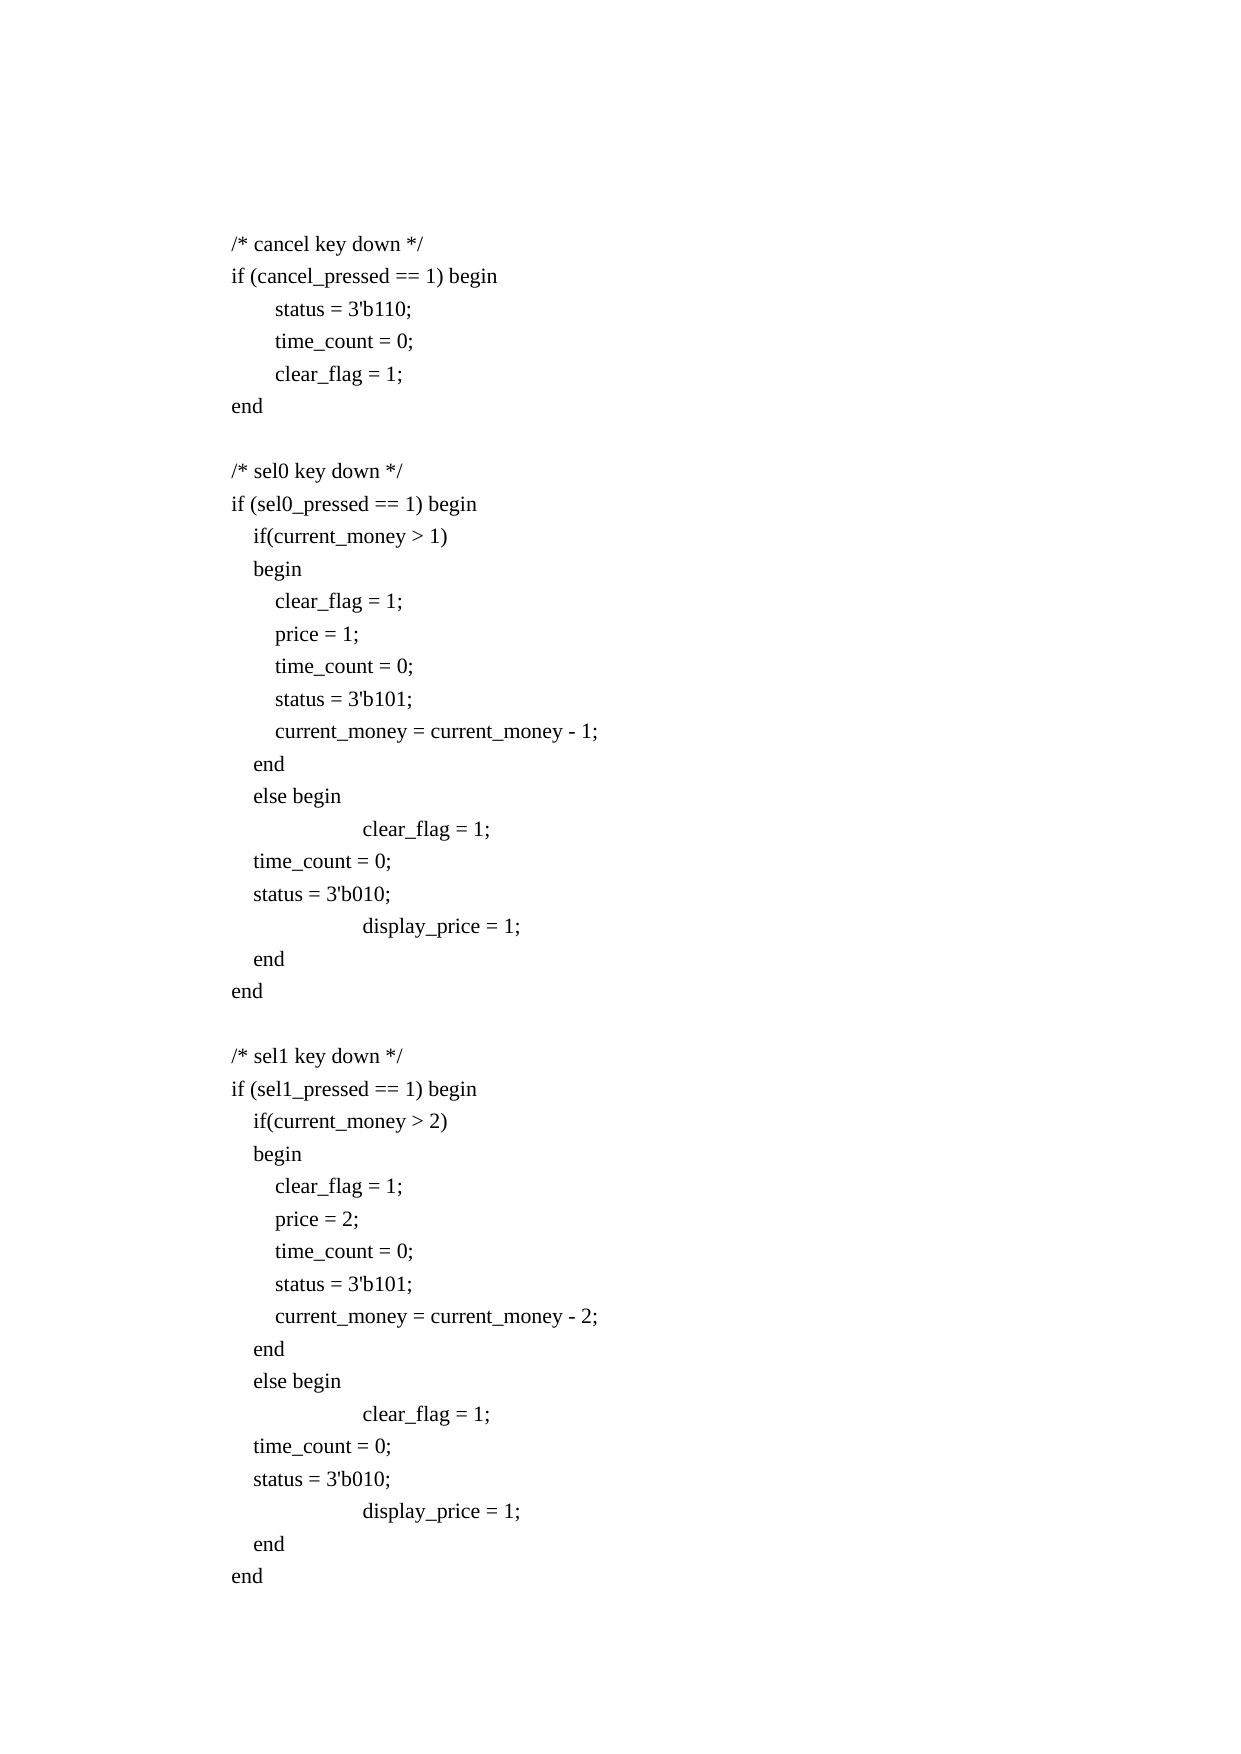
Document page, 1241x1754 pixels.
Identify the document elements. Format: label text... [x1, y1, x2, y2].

text clear_flag = 1; [187, 357, 1053, 389]
text status = 3'b010; [187, 1462, 1053, 1494]
text time_count = 0; [187, 1429, 1053, 1462]
text price = 1; [187, 617, 1053, 649]
text end [187, 974, 1053, 1007]
text end [187, 1559, 1053, 1592]
text begin [187, 552, 1053, 584]
text end [187, 747, 1053, 779]
text time_count = 0; [187, 324, 1053, 357]
text time_count = 0; [187, 1234, 1053, 1267]
text status = 3'b110; [187, 292, 1053, 324]
text if (sel1_pressed == 1) begin [187, 1072, 1053, 1104]
text status = 3'b101; [187, 682, 1053, 714]
text end [187, 1527, 1053, 1559]
text price = 2; [187, 1202, 1053, 1234]
text /* cancel key down */ [187, 227, 1053, 259]
text /* sel0 key down */ [187, 454, 1053, 487]
text clear_flag = 1; [187, 812, 1053, 844]
text clear_flag = 1; [187, 1397, 1053, 1429]
text end [187, 1332, 1053, 1364]
text status = 3'b010; [187, 877, 1053, 909]
text current_money = current_money - 1; [187, 714, 1053, 747]
text end [187, 942, 1053, 974]
text clear_flag = 1; [187, 1169, 1053, 1202]
text if(current_money > 2) [187, 1104, 1053, 1137]
text /* sel1 key down */ [187, 1039, 1053, 1072]
text if(current_money > 1) [187, 519, 1053, 552]
text else begin [187, 779, 1053, 812]
text end [187, 389, 1053, 422]
text time_count = 0; [187, 649, 1053, 682]
text time_count = 0; [187, 844, 1053, 877]
text clear_flag = 1; [187, 584, 1053, 617]
text current_money = current_money - 2; [187, 1299, 1053, 1332]
text else begin [187, 1364, 1053, 1397]
text if (sel0_pressed == 1) begin [187, 487, 1053, 519]
text status = 3'b101; [187, 1267, 1053, 1299]
text if (cancel_pressed == 1) begin [187, 259, 1053, 292]
text begin [187, 1137, 1053, 1169]
text display_price = 1; [187, 909, 1053, 942]
text display_price = 1; [187, 1494, 1053, 1527]
